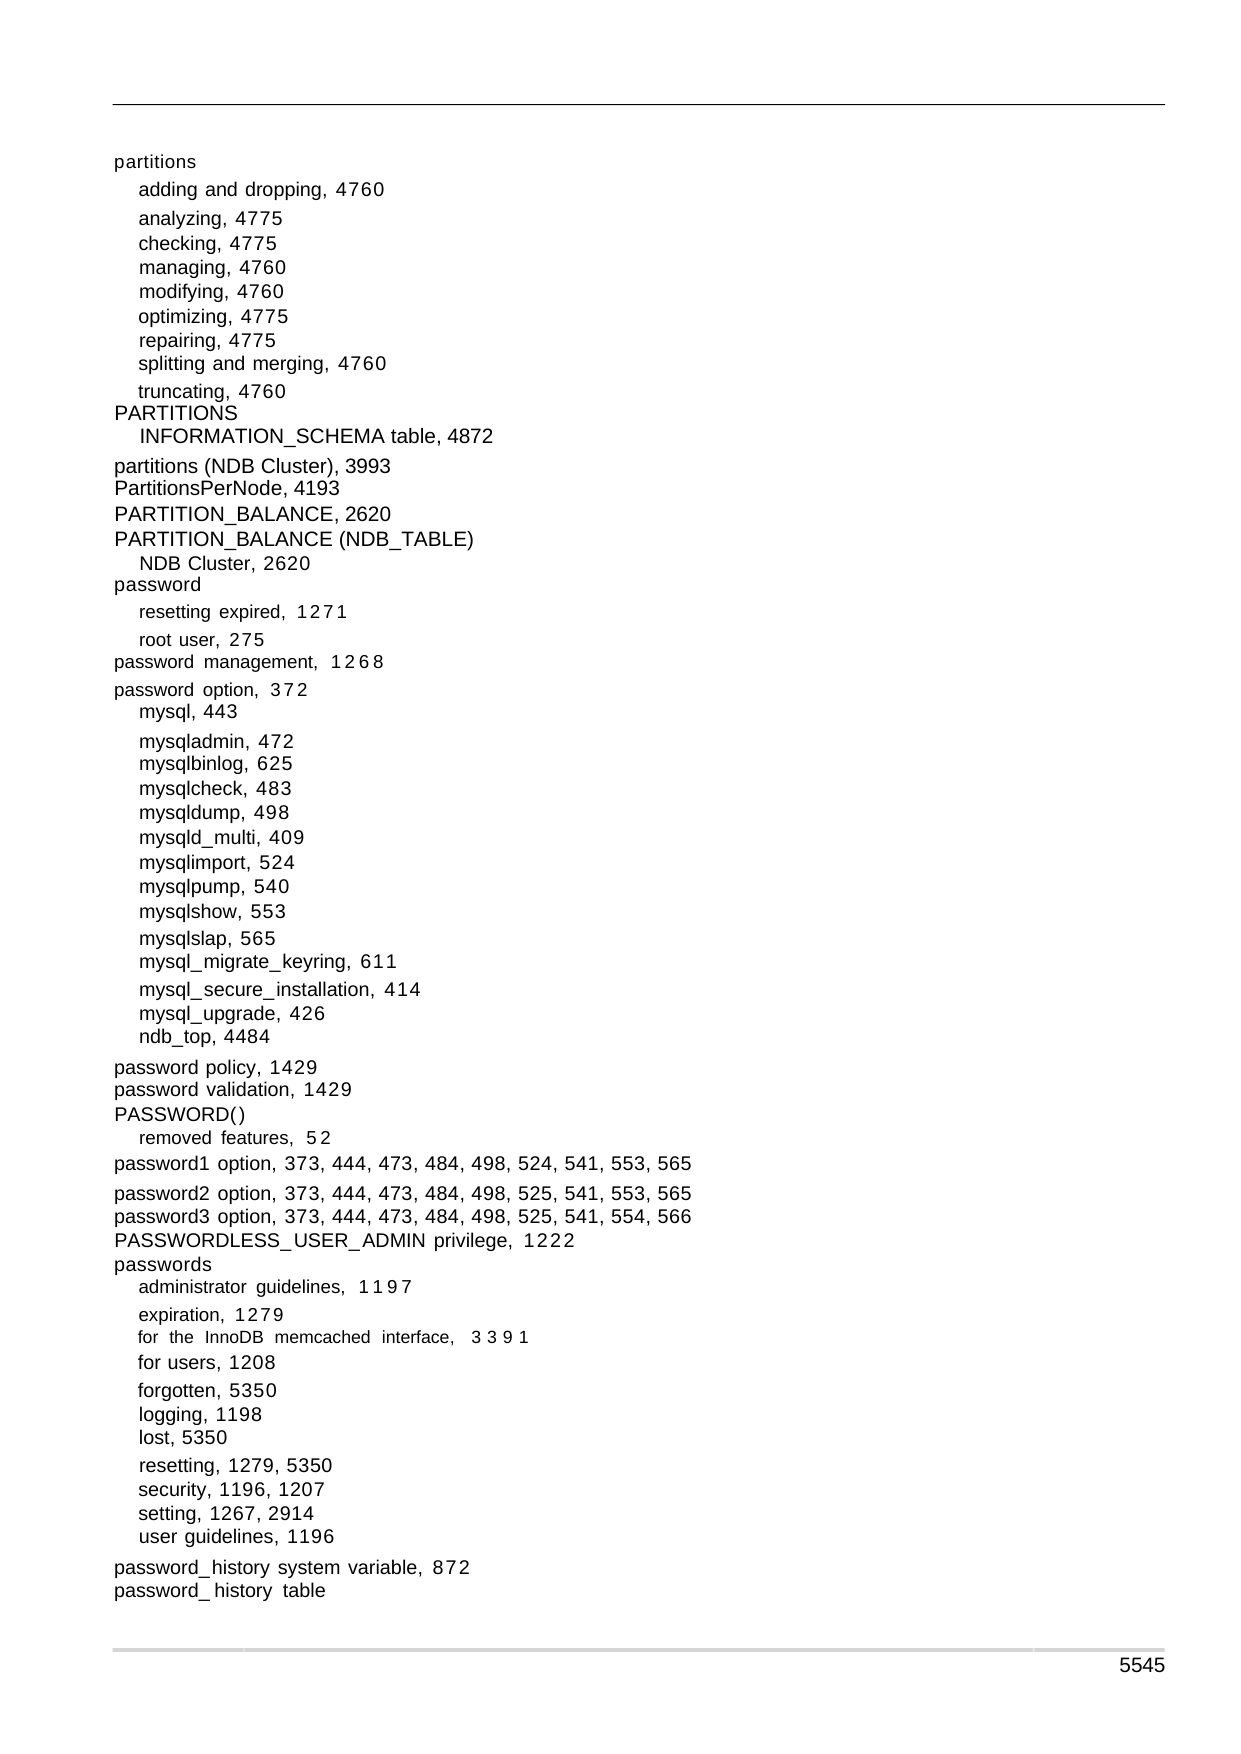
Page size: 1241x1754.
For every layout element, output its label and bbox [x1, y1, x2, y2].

picture [112, 1648, 1166, 1652]
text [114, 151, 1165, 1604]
